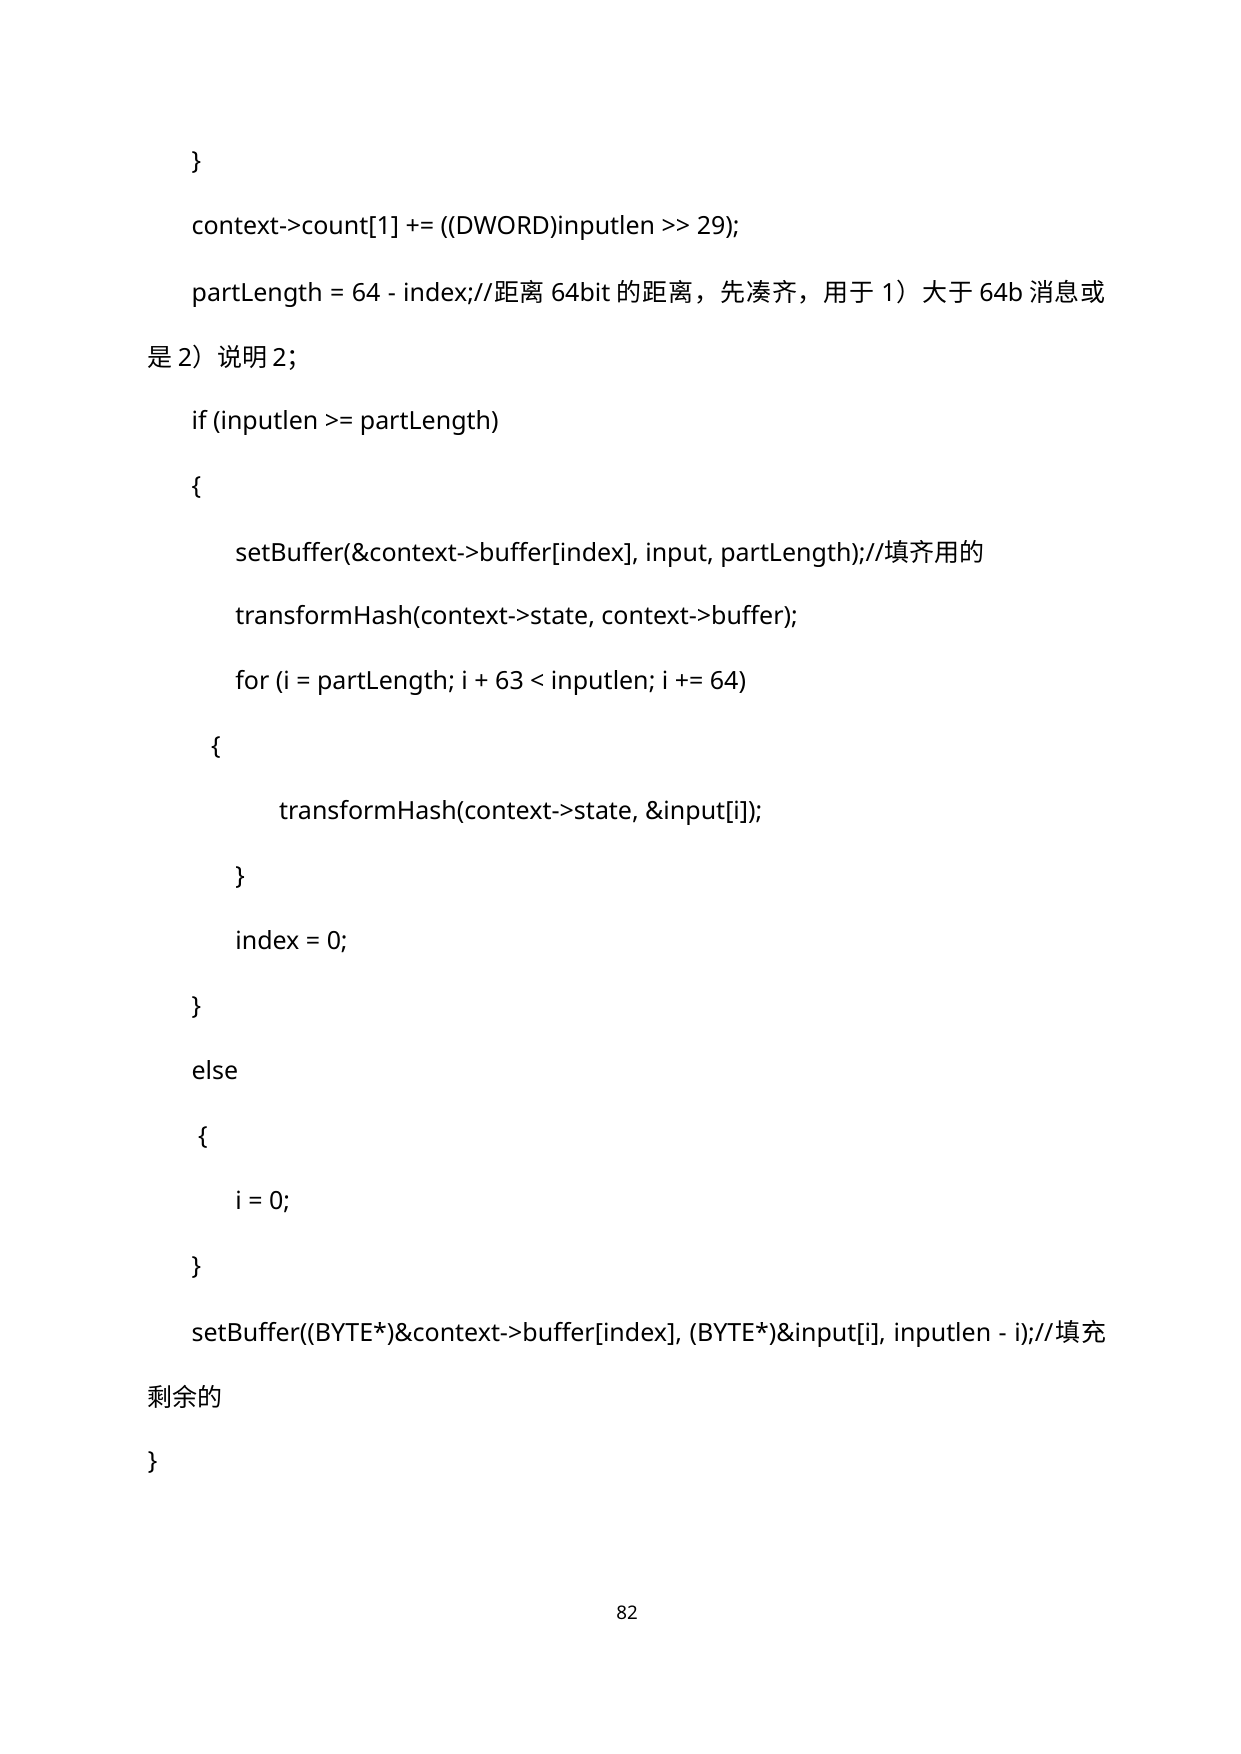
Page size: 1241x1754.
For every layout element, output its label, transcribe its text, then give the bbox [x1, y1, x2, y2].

text transformHash(context->state, &input[i]); [148, 778, 1106, 843]
text } [148, 128, 1106, 193]
text i = 0; [148, 1168, 1106, 1233]
text else [148, 1038, 1106, 1103]
text { [191, 713, 1106, 778]
text { [148, 453, 1106, 518]
text for (i = partLength; i + 63 < inputlen; i += 64) [148, 648, 1106, 713]
text } [148, 1428, 1106, 1493]
text setBuffer((BYTE*)&context->buffer[index], (BYTE*)&input[i], inputlen - i);//填充剩余的 [148, 1298, 1106, 1428]
text index = 0; [148, 908, 1106, 973]
text } [148, 973, 1106, 1038]
text transformHash(context->state, context->buffer); [148, 583, 1106, 648]
text context->count[1] += ((DWORD)inputlen >> 29); [148, 193, 1106, 258]
text setBuffer(&context->buffer[index], input, partLength);//填齐用的 [148, 518, 1106, 583]
text if (inputlen >= partLength) [148, 388, 1106, 453]
text { [148, 1103, 1106, 1168]
text } [148, 843, 1106, 908]
text partLength = 64 - index;//距离64bit的距离，先凑齐，用于1）大于64b消息或是2）说明2； [148, 258, 1106, 388]
text } [148, 1233, 1106, 1298]
